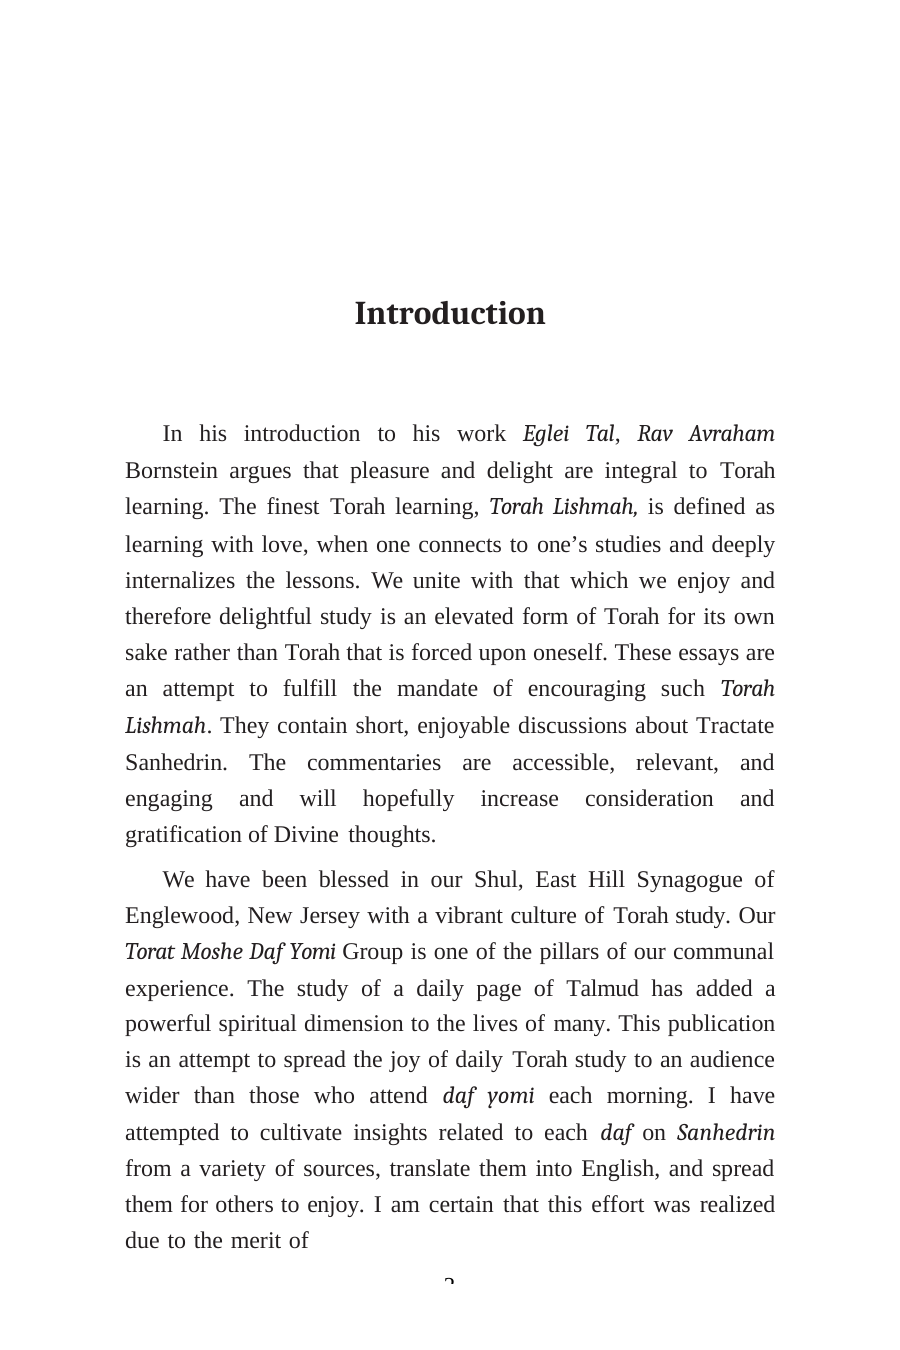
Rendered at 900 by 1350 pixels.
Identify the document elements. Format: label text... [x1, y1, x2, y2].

text We have been blessed in our Shul, East Hill Synagogue of Englewood, New Jersey with a vibrant culture of Torah study. Our Torat Moshe Daf Yomi Group is one of the pillars of our communal experience. The study of a daily page of Talmud has added a powerful spiritual dimension to the lives of many. This publication is an attempt to spread the joy of daily Torah study to an audience wider than those who attend daf yomi each morning. I have attempted to cultivate insights related to each daf on Sanhedrin from a variety of sources, translate them into English, and spread them for others to enjoy. I am certain that this effort was realized due to the merit of [125, 865, 776, 1254]
subtitle Introduction [163, 295, 737, 333]
text In his introduction to his work Eglei Tal, Rav Avraham Bornstein argues that pleasure and delight are integral to Torah learning. The finest Torah learning, Torah Lishmah, is defined as learning with love, when one connects to one’s studies and deeply internalizes the lessons. We unite with that which we enjoy and therefore delightful study is an elevated form of Torah for its own sake rather than Torah that is forced upon oneself. These essays are an attempt to fulfill the mandate of encouraging such Torah Lishmah. They contain short, enjoyable discussions about Tractate Sanhedrin. The commentaries are accessible, relevant, and engaging and will hopefully increase consideration and gratification of Divine thoughts. [125, 419, 776, 848]
